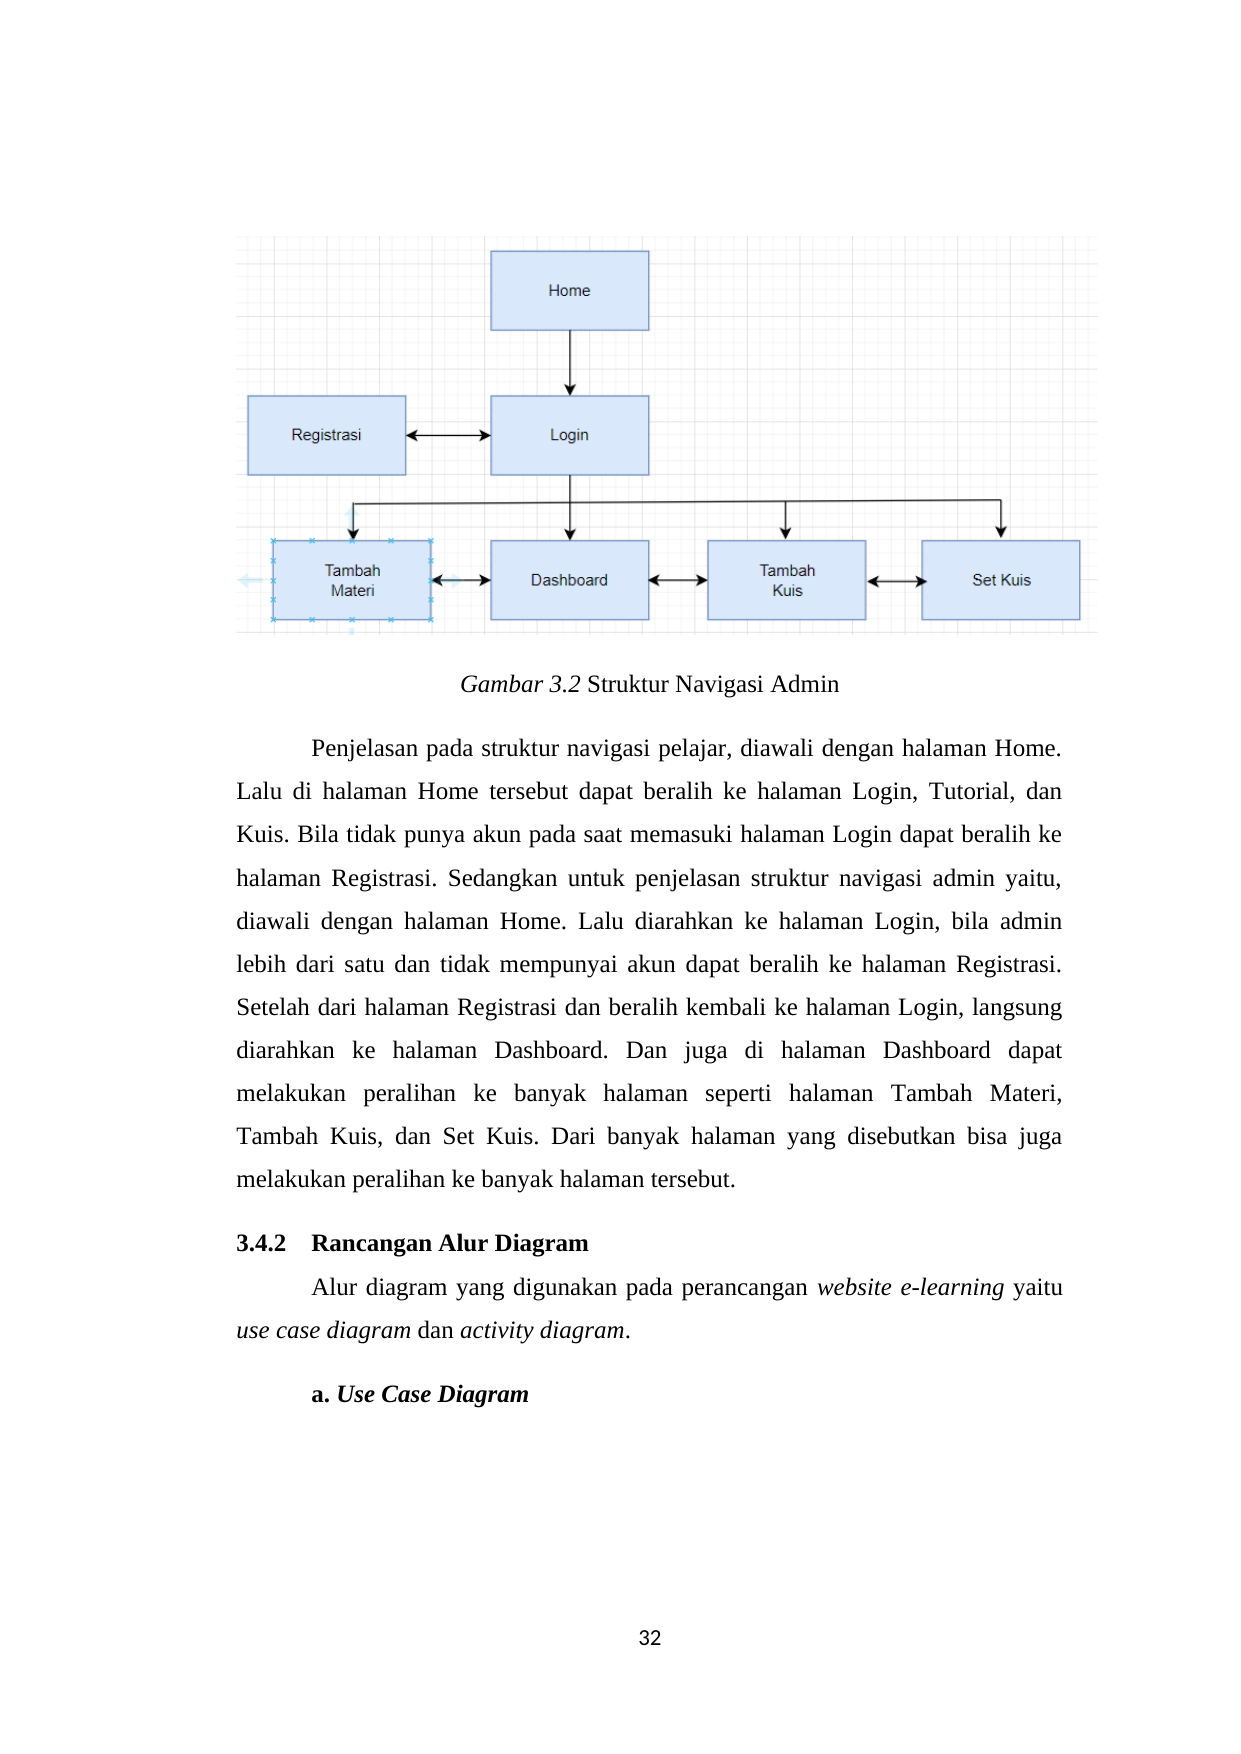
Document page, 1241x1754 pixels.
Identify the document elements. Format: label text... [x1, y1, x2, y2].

text 3.4.2 Rancangan Alur Diagram [236, 1228, 1063, 1257]
picture [236, 236, 1098, 635]
text Penjelasan pada struktur navigasi pelajar, diawali dengan halaman Home. Lalu di halaman Home tersebut dapat beralih ke halaman Login, Tutorial, dan Kuis. Bila tidak punya akun pada saat memasuki halaman Login dapat beralih ke halaman Registrasi. Sedangkan untuk penjelasan struktur navigasi admin yaitu, diawali dengan halaman Home. Lalu diarahkan ke halaman Login, bila admin lebih dari satu dan tidak mempunyai akun dapat beralih ke halaman Registrasi. Setelah dari halaman Registrasi dan beralih kembali ke halaman Login, langsung diarahkan ke halaman Dashboard. Dan juga di halaman Dashboard dapat melakukan peralihan ke banyak halaman seperti halaman Tambah Materi, Tambah Kuis, dan Set Kuis. Dari banyak halaman yang disebutkan bisa juga melakukan peralihan ke banyak halaman tersebut. [236, 733, 1063, 1193]
text a. Use Case Diagram [236, 1379, 1063, 1407]
text Alur diagram yang digunakan pada perancangan website e-learning yaitu use case diagram dan activity diagram. [236, 1272, 1063, 1343]
text Gambar 3.2 Struktur Navigasi Admin [236, 669, 1063, 698]
